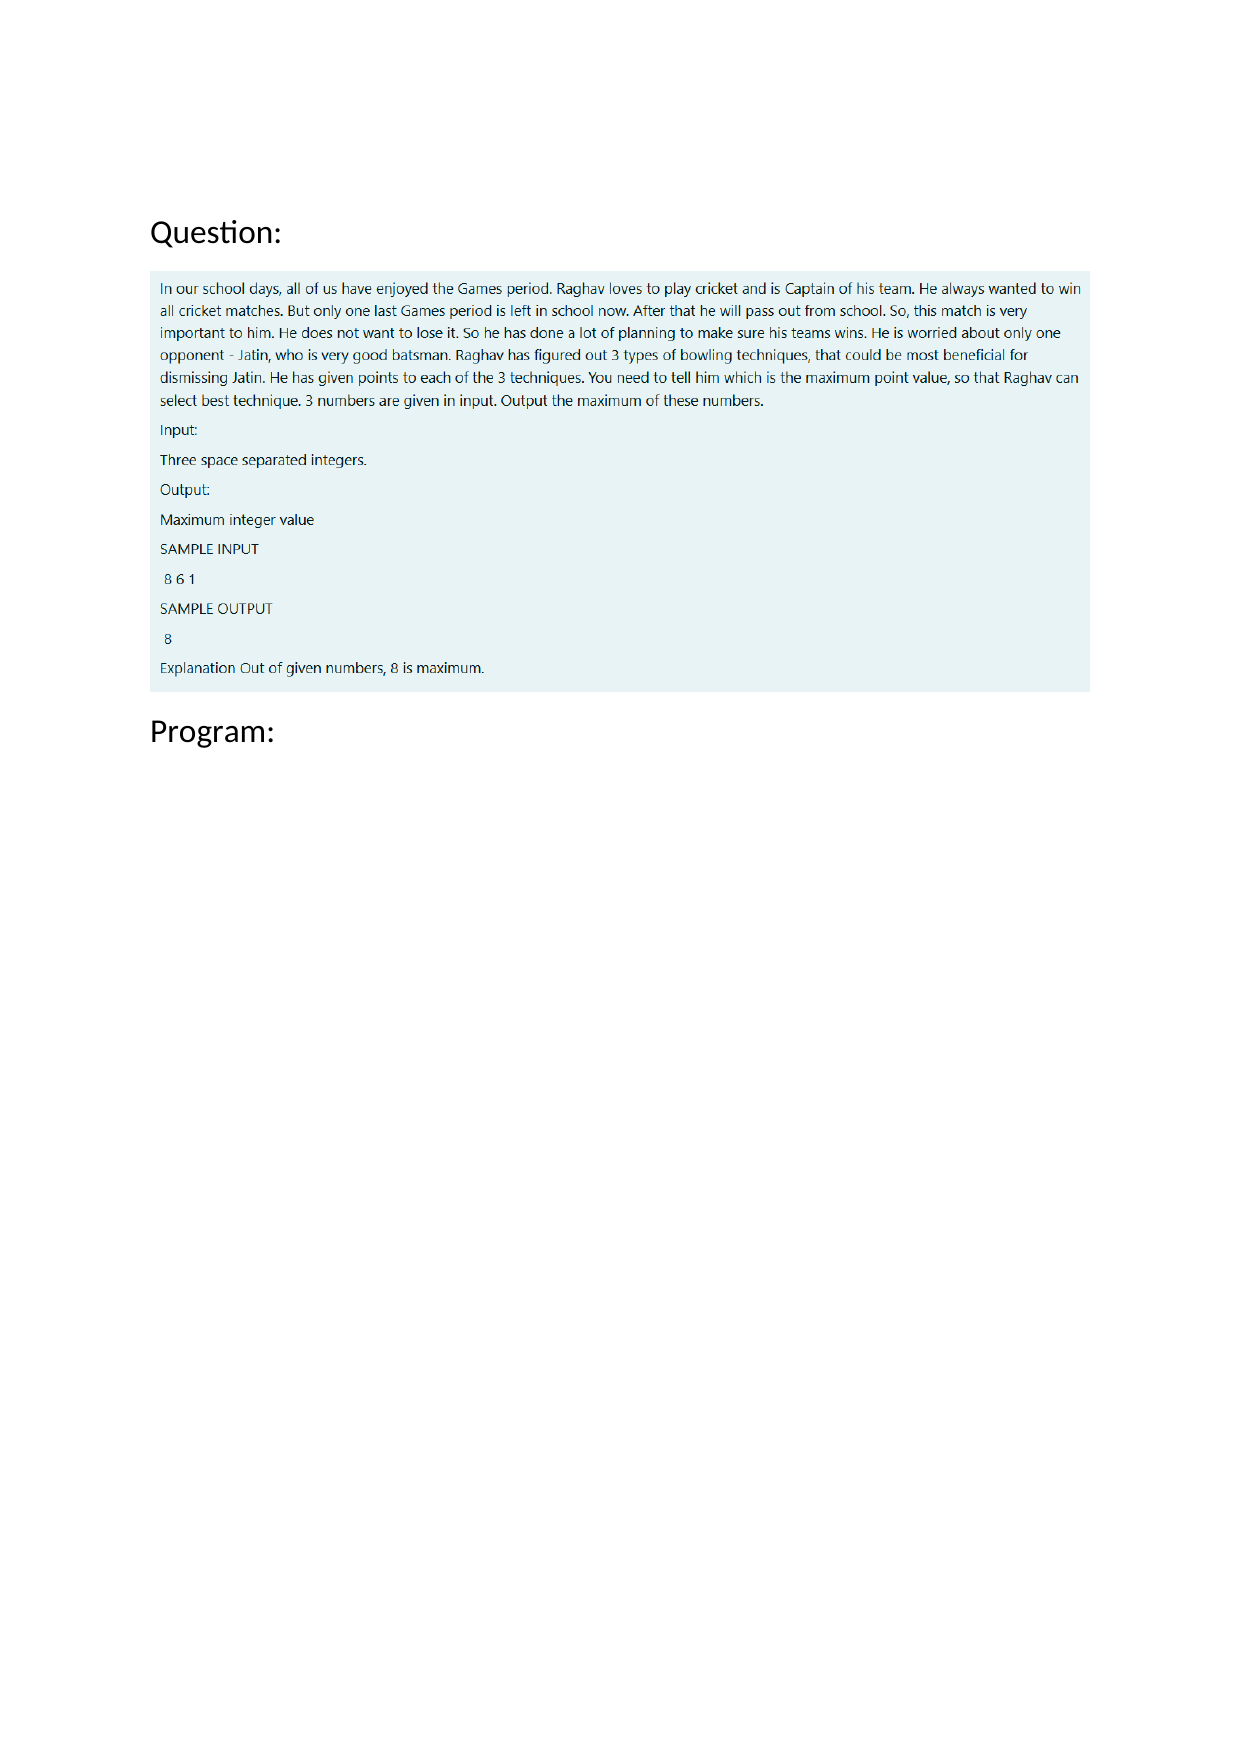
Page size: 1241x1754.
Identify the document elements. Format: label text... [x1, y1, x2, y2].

text Program: [150, 710, 1090, 751]
picture [150, 271, 1091, 692]
text Question: [150, 211, 1090, 251]
